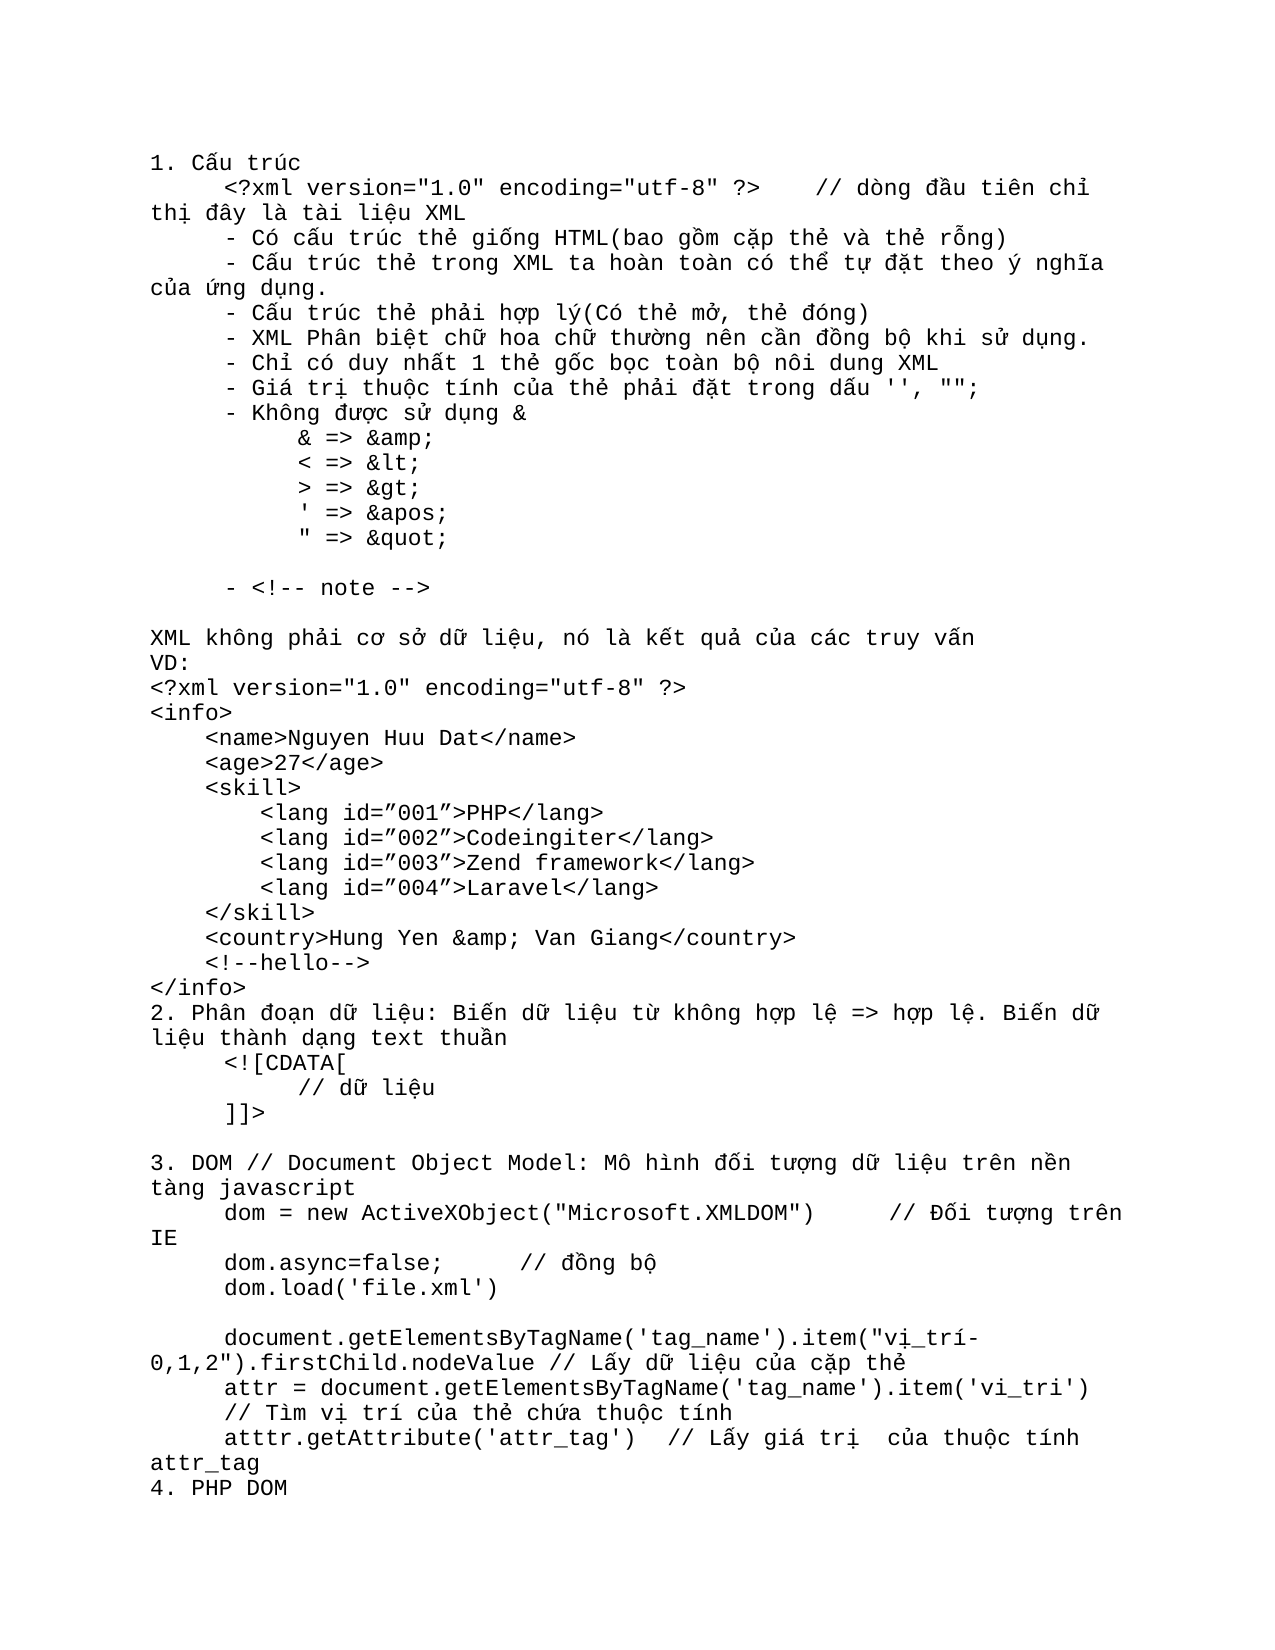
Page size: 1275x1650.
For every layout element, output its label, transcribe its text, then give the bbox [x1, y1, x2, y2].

text <name>Nguyen Huu Dat</name> [150, 725, 1125, 750]
text 4. PHP DOM [150, 1475, 1125, 1500]
text dom.load('file.xml') [150, 1275, 1125, 1300]
text > => &gt; [150, 475, 1125, 500]
text <lang id=”002”>Codeingiter</lang> [150, 825, 1125, 850]
text <?xml version="1.0" encoding="utf-8" ?> // dòng đầu tiên chỉ thị đây là tài liệu XML [150, 175, 1125, 225]
text ' => &apos; [150, 500, 1125, 525]
text <?xml version="1.0" encoding="utf-8" ?> [150, 675, 1125, 700]
text </skill> [150, 900, 1125, 925]
text 3. DOM // Document Object Model: Mô hình đối tượng dữ liệu trên nền tàng javascript [150, 1150, 1125, 1200]
text - Cấu trúc thẻ trong XML ta hoàn toàn có thể tự đặt theo ý nghĩa của ứng dụng. [150, 250, 1125, 300]
text " => &quot; [150, 525, 1125, 550]
text 2. Phân đoạn dữ liệu: Biến dữ liệu từ không hợp lệ => hợp lệ. Biến dữ liệu thành dạng text thuần [150, 1000, 1125, 1050]
text <skill> [150, 775, 1125, 800]
text - Giá trị thuộc tính của thẻ phải đặt trong dấu '', ""; [150, 375, 1125, 400]
text <age>27</age> [150, 750, 1125, 775]
text & => &amp; [150, 425, 1125, 450]
text - XML Phân biệt chữ hoa chữ thường nên cần đồng bộ khi sử dụng. [150, 325, 1125, 350]
text </info> [150, 975, 1125, 1000]
text <lang id=”001”>PHP</lang> [150, 800, 1125, 825]
text - Có cấu trúc thẻ giống HTML(bao gồm cặp thẻ và thẻ rỗng) [150, 225, 1125, 250]
text <lang id=”004”>Laravel</lang> [150, 875, 1125, 900]
text 1. Cấu trúc [150, 150, 1125, 175]
text ]]> [150, 1100, 1125, 1125]
text XML không phải cơ sở dữ liệu, nó là kết quả của các truy vấn [150, 625, 1125, 650]
text - <!-- note --> [150, 575, 1125, 600]
text attr = document.getElementsByTagName('tag_name').item('vi_tri') // Tìm vị trí của thẻ chứa thuộc tính [150, 1375, 1125, 1425]
text // dữ liệu [150, 1075, 1125, 1100]
text <![CDATA[ [150, 1050, 1125, 1075]
text document.getElementsByTagName('tag_name').item("vị_trí-0,1,2").firstChild.nodeValue // Lấy dữ liệu của cặp thẻ [150, 1325, 1125, 1375]
text <lang id=”003”>Zend framework</lang> [150, 850, 1125, 875]
text - Không được sử dụng & [150, 400, 1125, 425]
text atttr.getAttribute('attr_tag') // Lấy giá trị của thuộc tính attr_tag [150, 1425, 1125, 1475]
text dom.async=false; // đồng bộ [150, 1250, 1125, 1275]
text <country>Hung Yen &amp; Van Giang</country> [150, 925, 1125, 950]
text <info> [150, 700, 1125, 725]
text - Chỉ có duy nhất 1 thẻ gốc bọc toàn bộ nôi dung XML [150, 350, 1125, 375]
text <!--hello--> [150, 950, 1125, 975]
text VD: [150, 650, 1125, 675]
text dom = new ActiveXObject("Microsoft.XMLDOM") // Đối tượng trên IE [150, 1200, 1125, 1250]
text < => &lt; [150, 450, 1125, 475]
text - Cấu trúc thẻ phải hợp lý(Có thẻ mở, thẻ đóng) [150, 300, 1125, 325]
